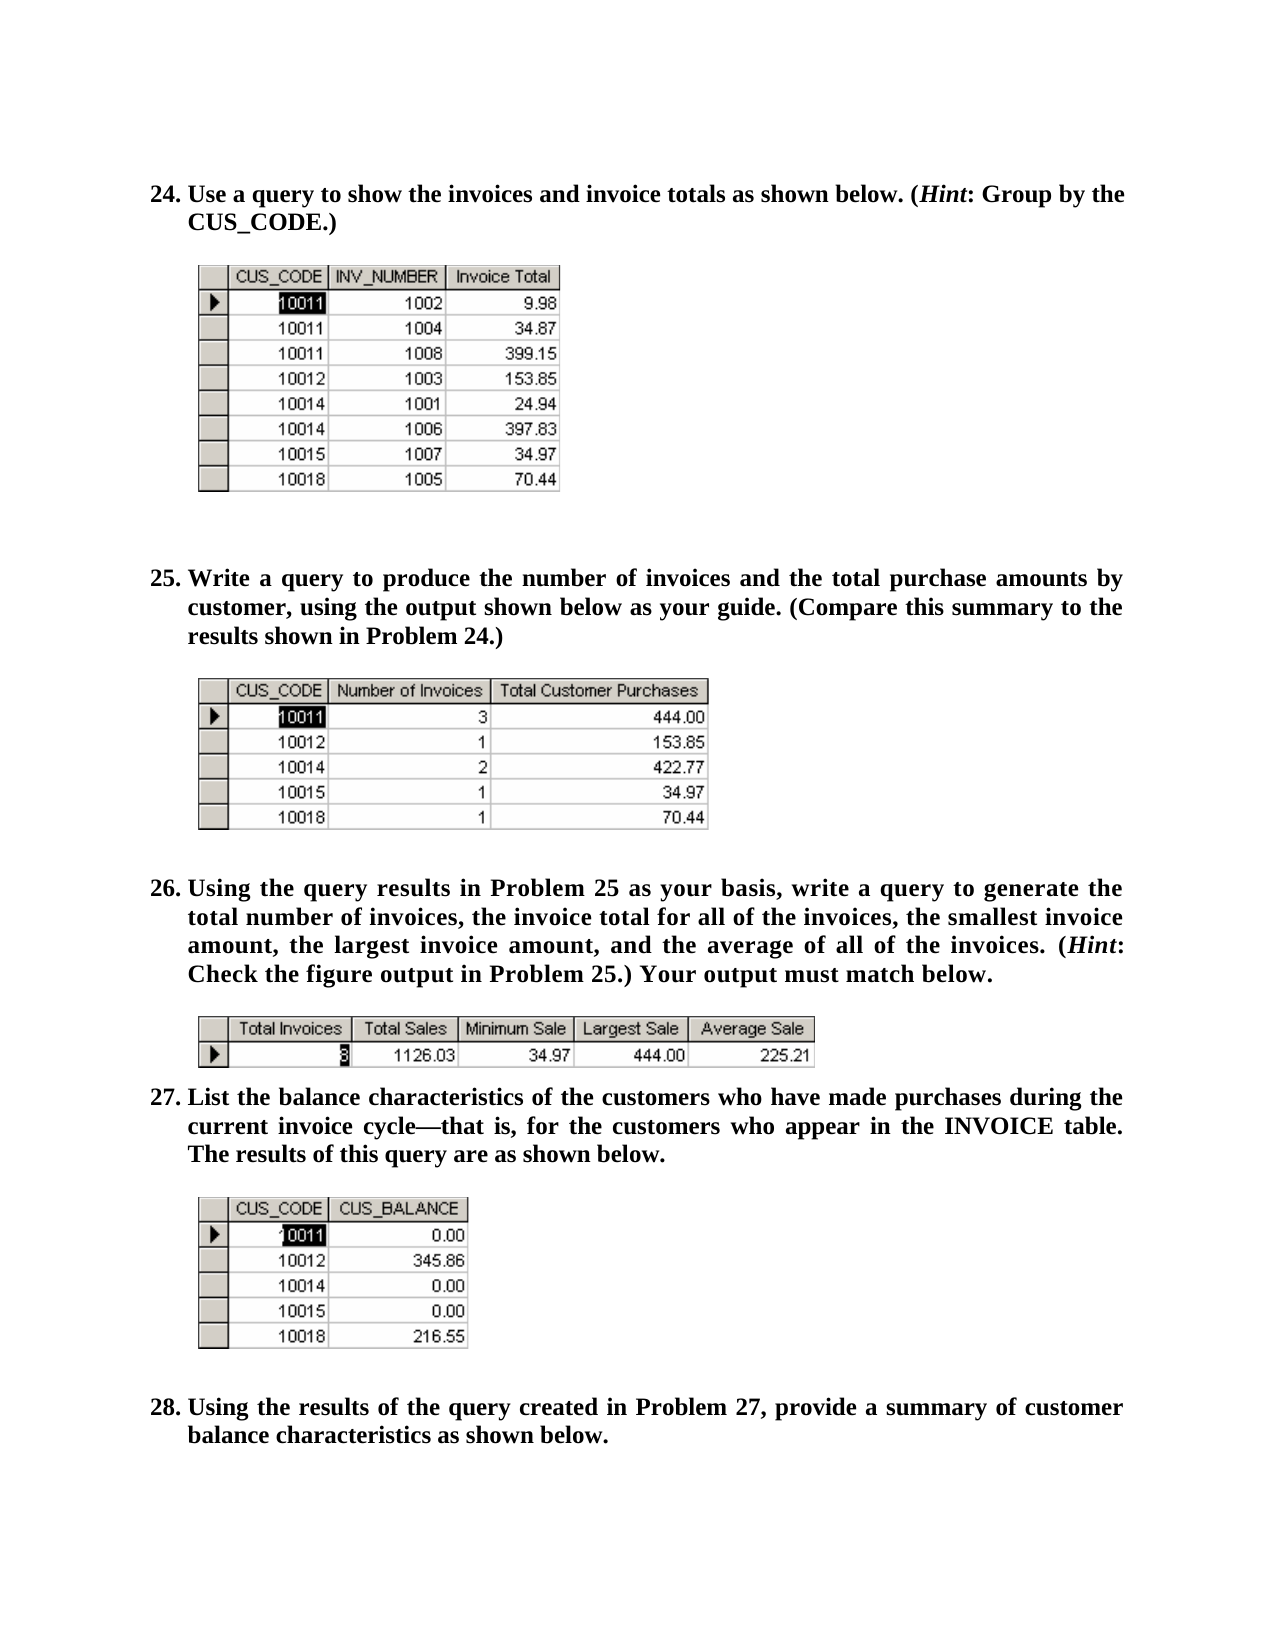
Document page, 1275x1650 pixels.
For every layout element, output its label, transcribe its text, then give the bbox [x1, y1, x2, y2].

list Write a query to produce the number of invoices and the total purchase amounts by customer, using the output shown below as your guide. (Compare this summary to the results shown in Problem 24.) [150, 563, 1125, 649]
list Use a query to show the invoices and invoice totals as shown below. (Hint: Group by the CUS_CODE.) [150, 179, 1125, 236]
list Using the query results in Problem 25 as your basis, write a query to generate the total number of invoices, the invoice total for all of the invoices, the smallest invoice amount, the largest invoice amount, and the average of all of the invoices. (Hint: Check the figure output in Problem 25.) Your output must match below. [150, 873, 1125, 988]
picture [198, 265, 561, 492]
picture [198, 678, 709, 830]
picture [198, 1016, 815, 1068]
list Using the results of the query created in Problem 27, provide a summary of customer balance characteristics as shown below. [150, 1392, 1125, 1449]
list List the balance characteristics of the customers who have made purchases during the current invoice cycle—that is, for the customers who appear in the INVOICE table. The results of this query are as shown below. [150, 1082, 1125, 1168]
picture [198, 1197, 469, 1349]
